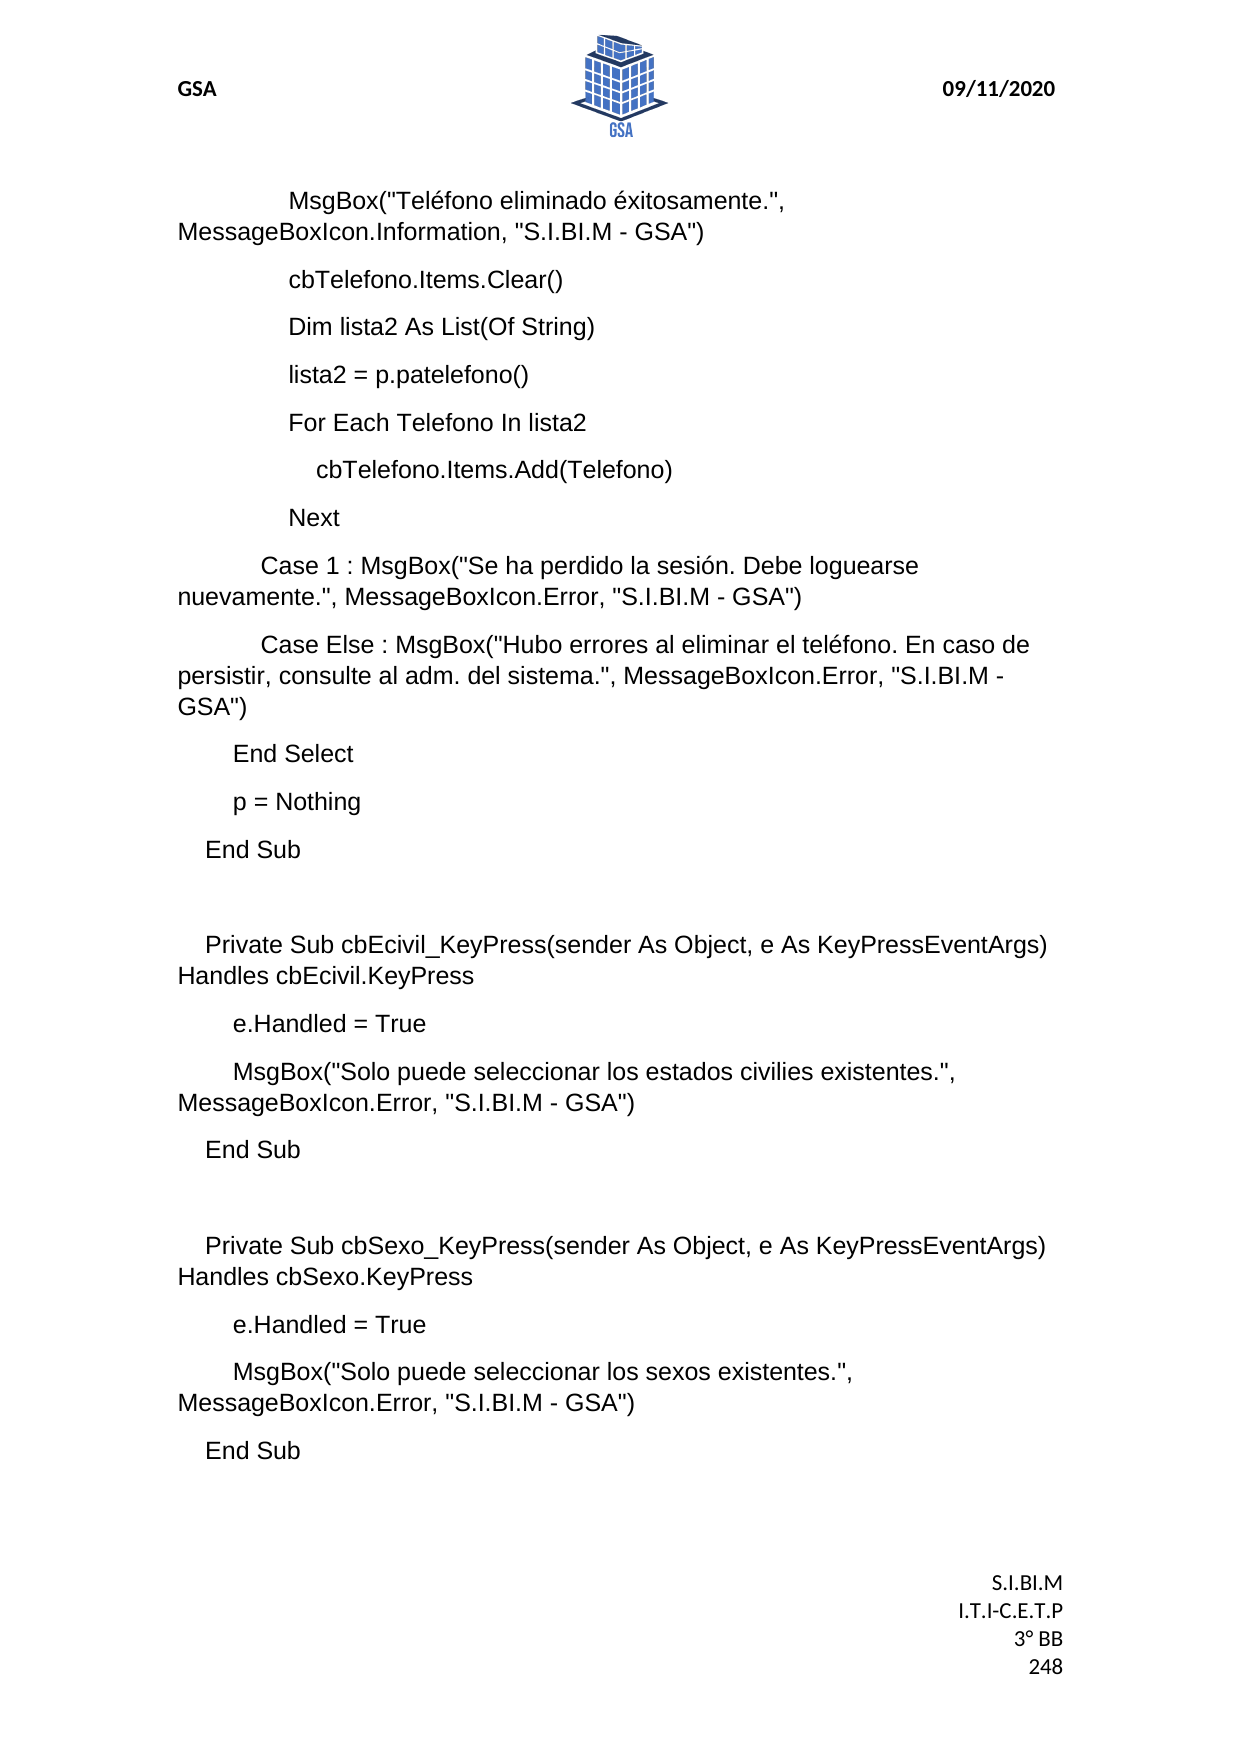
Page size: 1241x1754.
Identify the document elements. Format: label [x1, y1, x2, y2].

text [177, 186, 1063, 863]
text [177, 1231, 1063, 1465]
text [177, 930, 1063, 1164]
picture [568, 34, 672, 138]
